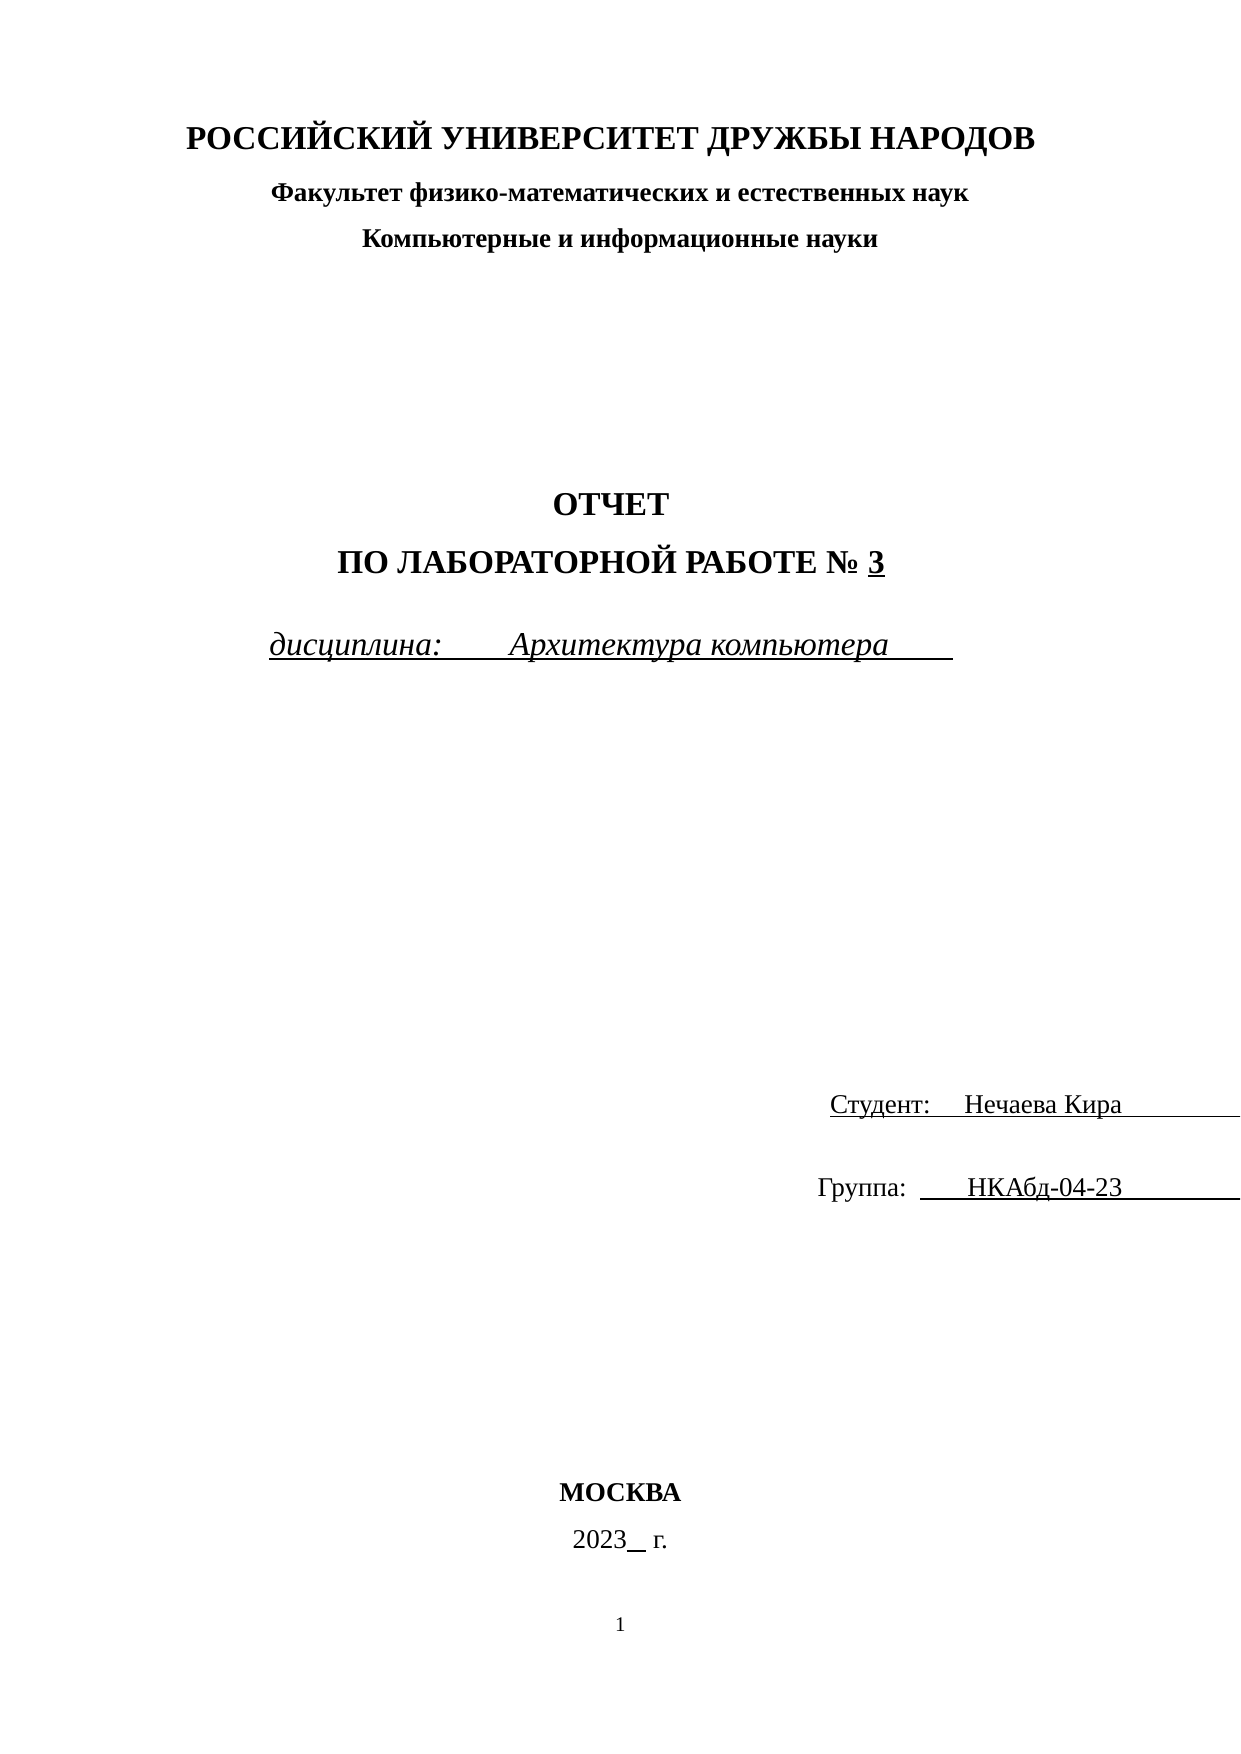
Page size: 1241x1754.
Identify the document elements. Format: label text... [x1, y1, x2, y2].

text Компьютерные и информационные науки [118, 222, 1122, 253]
text Студент: Нечаева Кира [118, 1088, 1122, 1119]
text по лабораторной работе № 3 [99, 542, 1122, 580]
text МОСКВА [118, 1476, 1122, 1508]
text Группа: НКАбд-04-23 [118, 1171, 1122, 1202]
text 2023 г. [118, 1523, 1122, 1554]
text Факультет физико-математических и естественных наук [118, 176, 1122, 207]
text РОССИЙСКИЙ УНИВЕРСИТЕТ ДРУЖБЫ НАРОДОВ [99, 118, 1122, 156]
text дисциплина: Архитектура компьютера [99, 624, 1122, 663]
text ОТЧЕТ [99, 484, 1122, 523]
